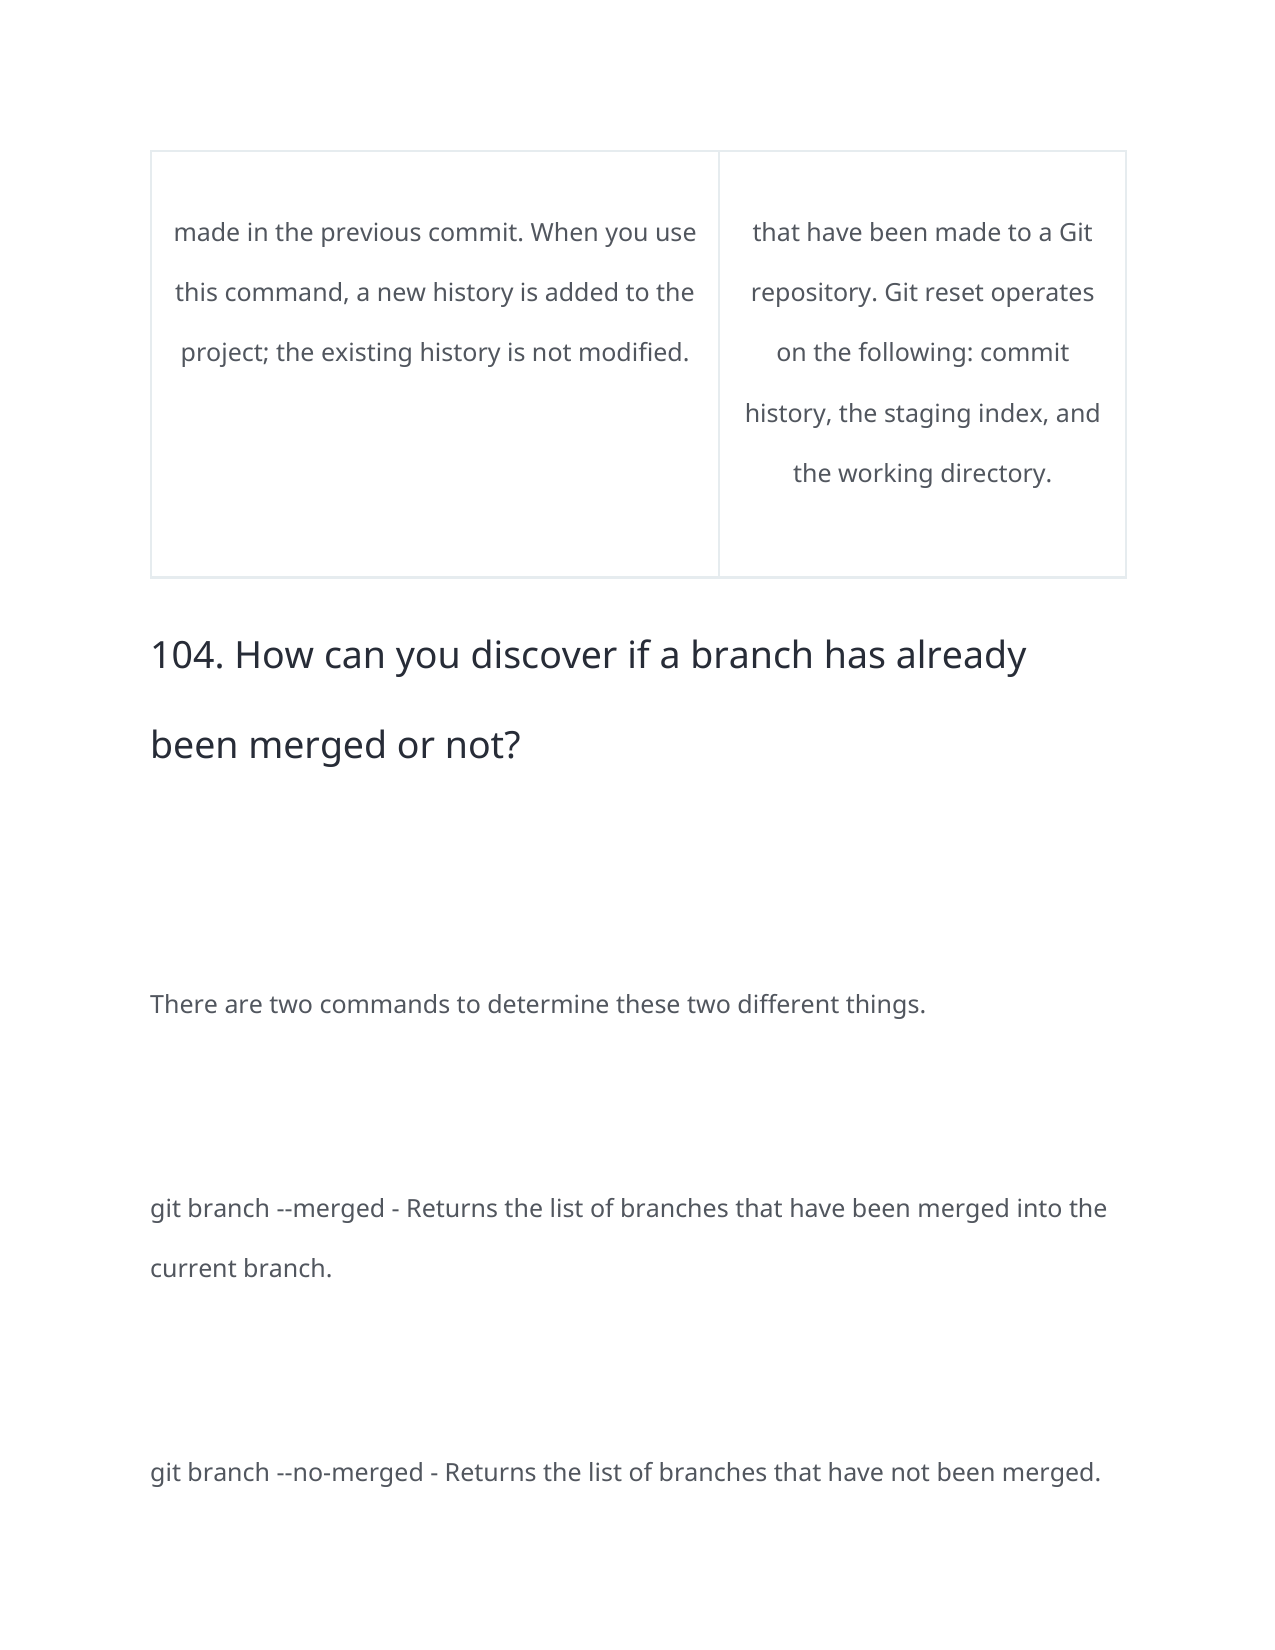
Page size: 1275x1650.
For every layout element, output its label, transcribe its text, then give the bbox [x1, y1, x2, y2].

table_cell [152, 152, 718, 576]
text 104. How can you discover if a branch has already been merged or not? [150, 628, 1125, 770]
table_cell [720, 152, 1125, 576]
text There are two commands to determine these two different things. [150, 987, 1125, 1021]
text git branch --merged - Returns the list of branches that have been merged into the current branch. [150, 1191, 1125, 1285]
text git branch --no-merged - Returns the list of branches that have not been merged. [150, 1454, 1125, 1489]
